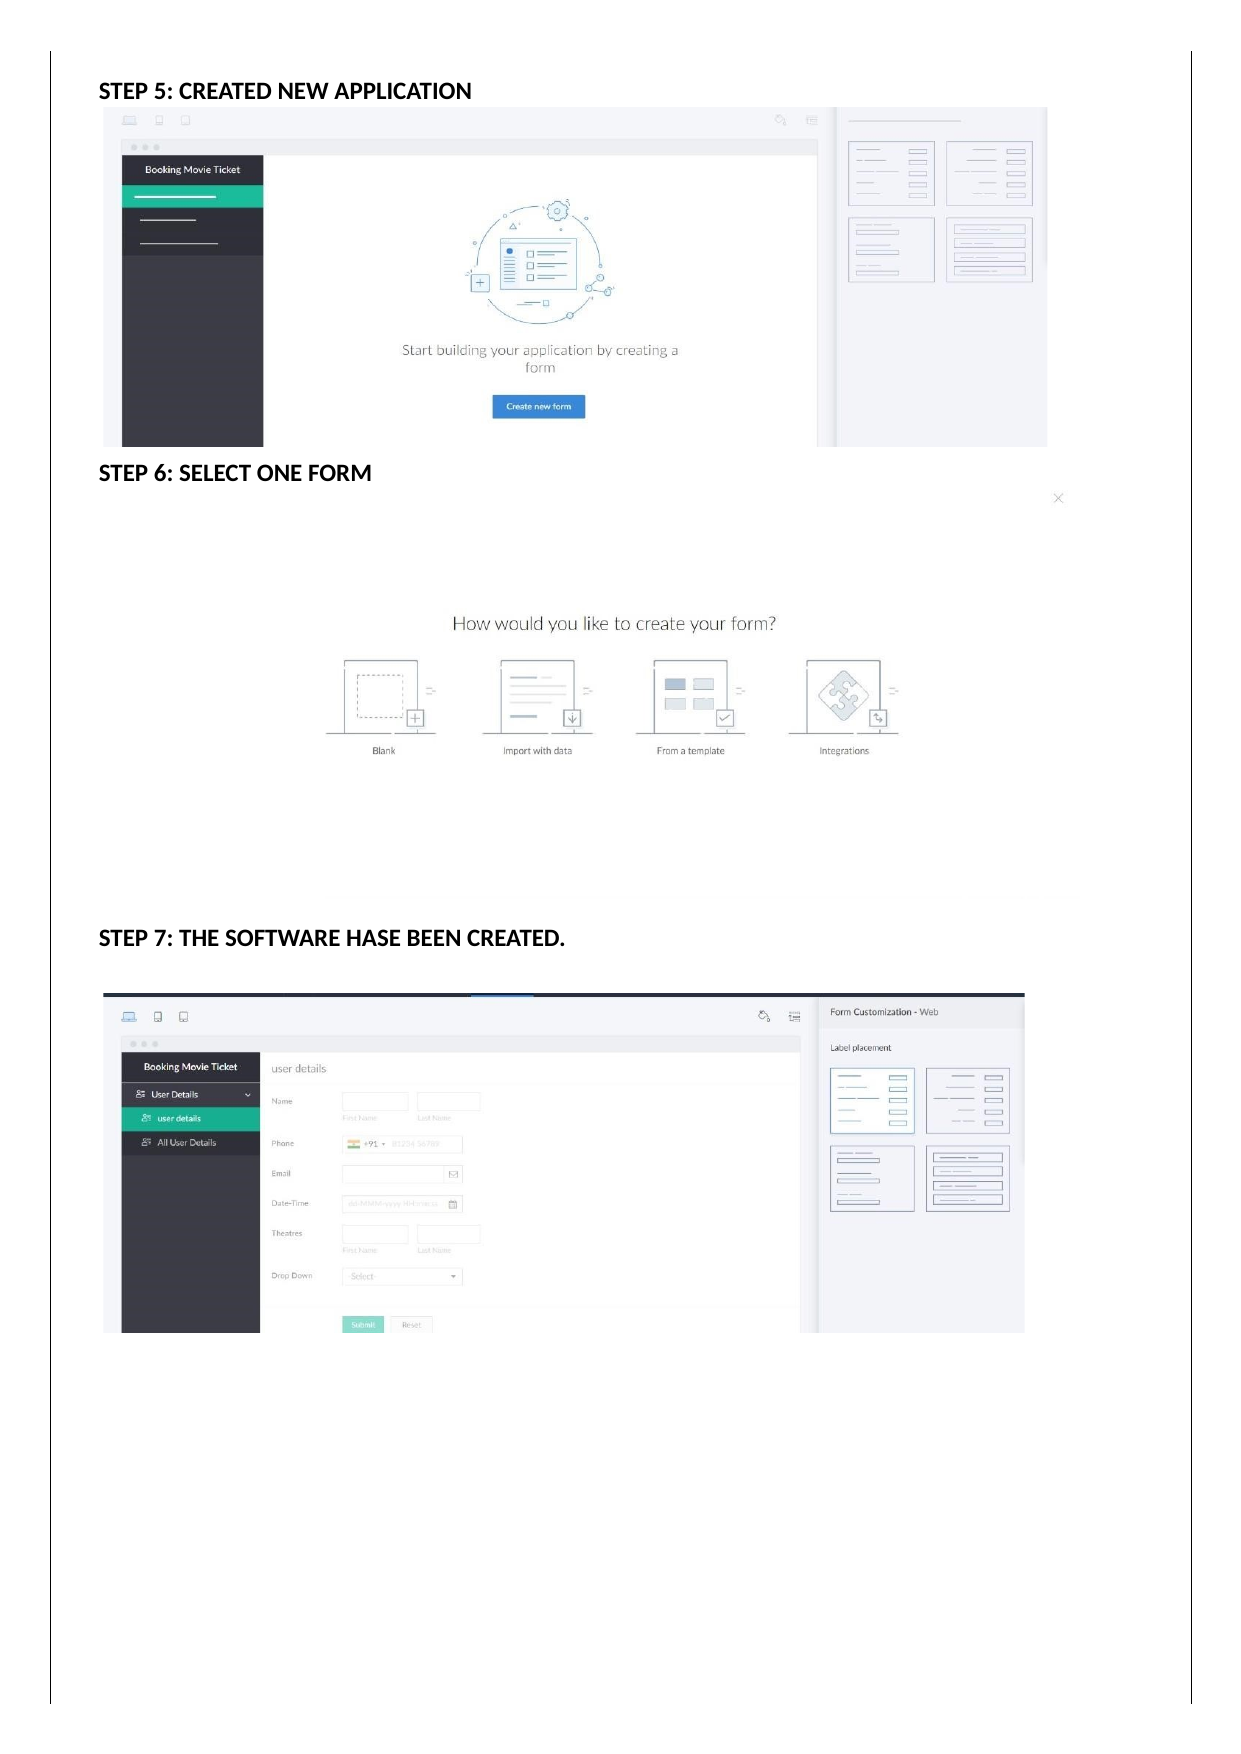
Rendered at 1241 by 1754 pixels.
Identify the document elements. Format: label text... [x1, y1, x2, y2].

picture [103, 993, 1025, 1333]
picture [103, 107, 1048, 447]
picture [325, 490, 1083, 899]
text STEP 5: CREATED NEW APPLICATION [99, 75, 1083, 106]
text STEP 7: THE SOFTWARE HASE BEEN CREATED. [99, 922, 1083, 953]
text STEP 6: SELECT ONE FORM [99, 457, 1083, 488]
